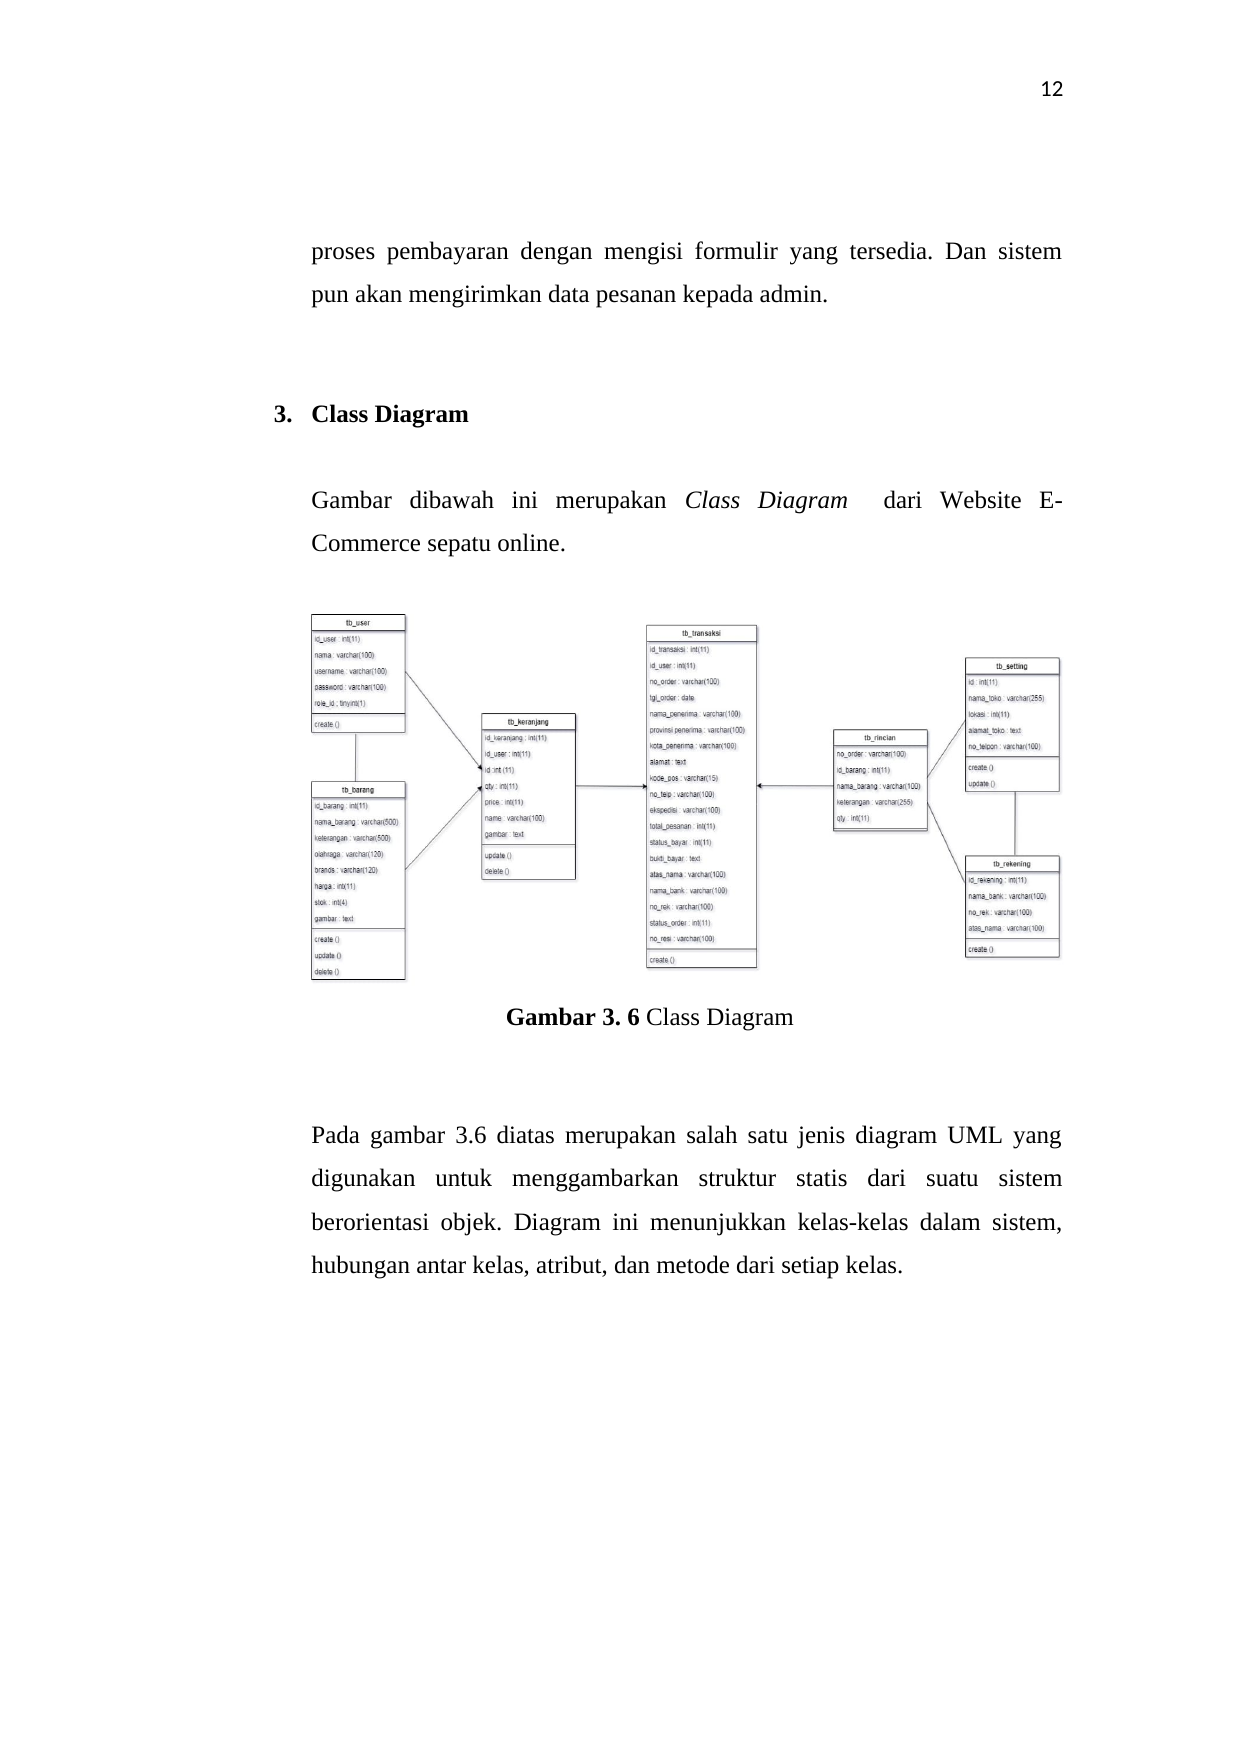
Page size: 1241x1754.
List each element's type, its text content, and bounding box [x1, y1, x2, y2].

text Gambar 3. 6 Class Diagram [236, 1002, 1063, 1031]
list Pada gambar 3.6 diatas merupakan salah satu jenis diagram UML yang digunakan untuk menggambarkan struktur statis dari suatu sistem berorientasi objek. Diagram ini menunjukkan kelas-kelas dalam sistem, hubungan antar kelas, atribut, dan metode dari setiap kelas. [311, 1120, 1063, 1278]
picture [311, 614, 1064, 988]
list Class Diagram [274, 399, 1063, 428]
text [311, 236, 1063, 308]
list Gambar dibawah ini merupakan Class Diagram dari Website E-Commerce sepatu online. [311, 485, 1063, 557]
